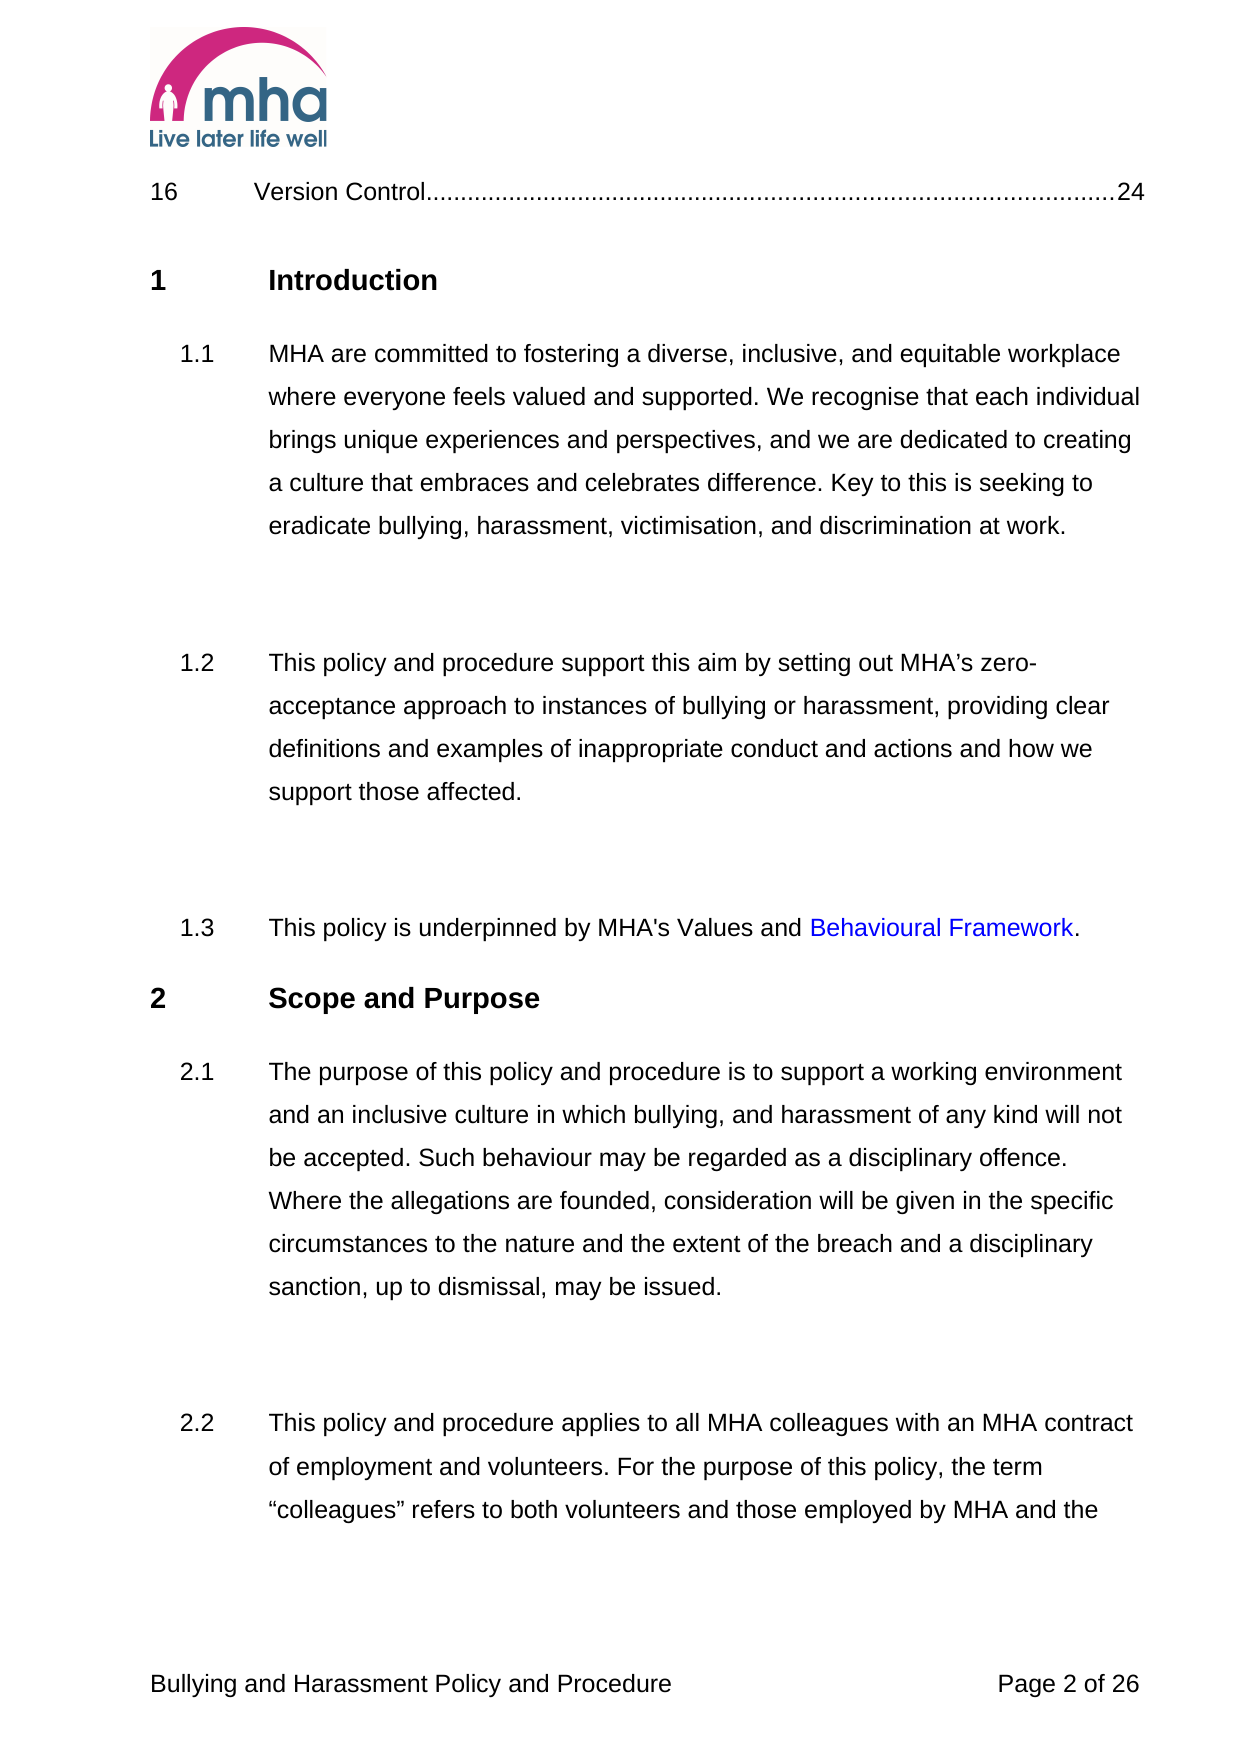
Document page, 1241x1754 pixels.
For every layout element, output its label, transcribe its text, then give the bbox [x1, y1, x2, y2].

text This policy is underpinned by MHA's Values and Behavioural Framework. [179, 913, 1146, 942]
text MHA are committed to fostering a diverse, inclusive, and equitable workplace where everyone feels valued and supported. We recognise that each individual brings unique experiences and perspectives, and we are dedicated to creating a culture that embraces and celebrates difference. Key to this is seeking to eradicate bullying, harassment, victimisation, and discrimination at work. [179, 339, 1146, 540]
subtitle Introduction [150, 263, 1146, 297]
text The purpose of this policy and procedure is to support a working environment and an inclusive culture in which bullying, and harassment of any kind will not be accepted. Such behaviour may be regarded as a disciplinary offence. Where the allegations are founded, consideration will be given in the specific circumstances to the nature and the extent of the breach and a disciplinary sanction, up to dismissal, may be issued. [179, 1057, 1146, 1301]
picture [150, 27, 327, 147]
subtitle Scope and Purpose [150, 981, 1146, 1015]
text This policy and procedure support this aim by setting out MHA’s zero-acceptance approach to instances of bullying or harassment, providing clear definitions and examples of inappropriate conduct and actions and how we support those affected. [179, 647, 1146, 806]
